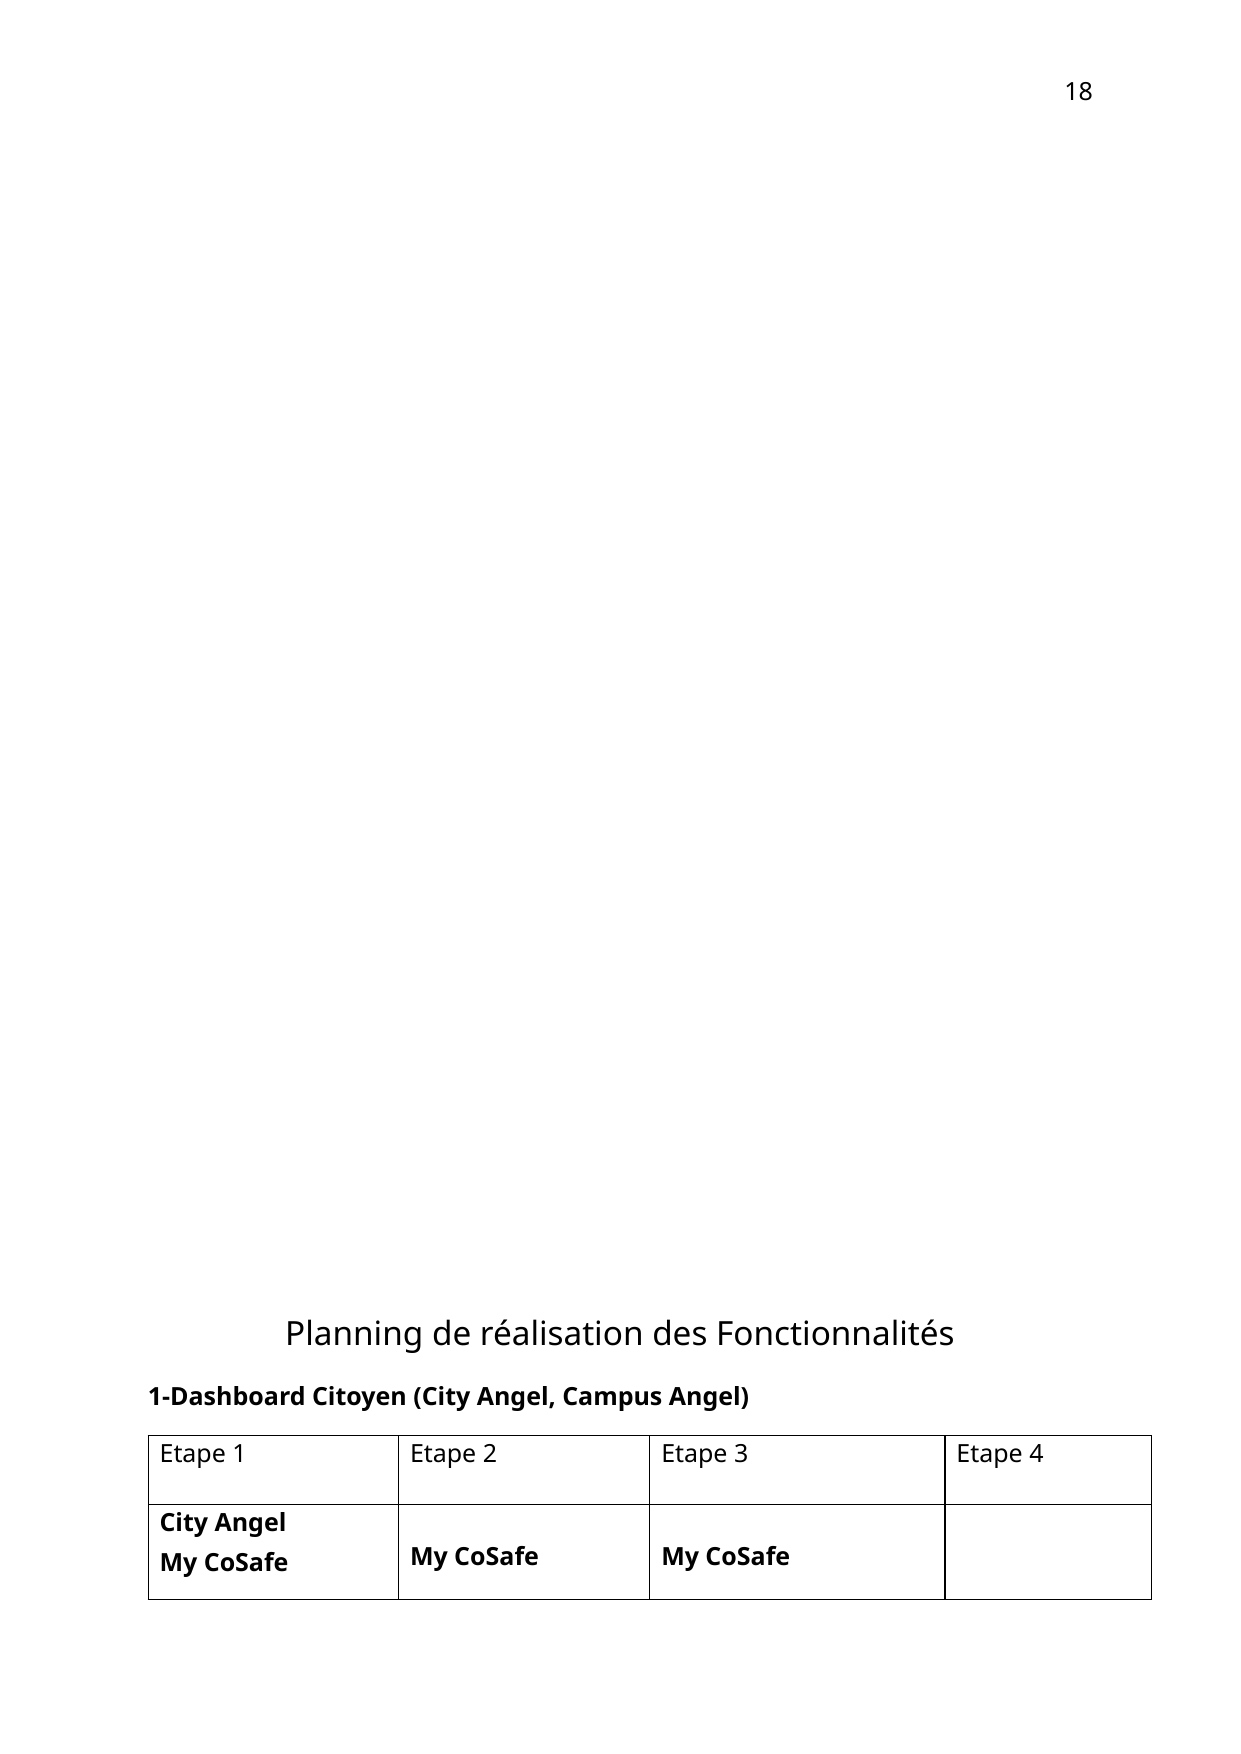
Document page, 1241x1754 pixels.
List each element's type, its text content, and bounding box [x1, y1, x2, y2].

table_header Etape 3 [650, 1436, 944, 1504]
text Planning de réalisation des Fonctionnalités [148, 1310, 1093, 1356]
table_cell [149, 1505, 398, 1599]
table_header Etape 4 [946, 1436, 1151, 1504]
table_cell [650, 1505, 944, 1599]
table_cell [946, 1505, 1151, 1599]
table_header Etape 2 [399, 1436, 649, 1504]
text 1-Dashboard Citoyen (City Angel, Campus Angel) [148, 1379, 1093, 1413]
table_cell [399, 1505, 649, 1599]
table_header Etape 1 [149, 1436, 398, 1504]
